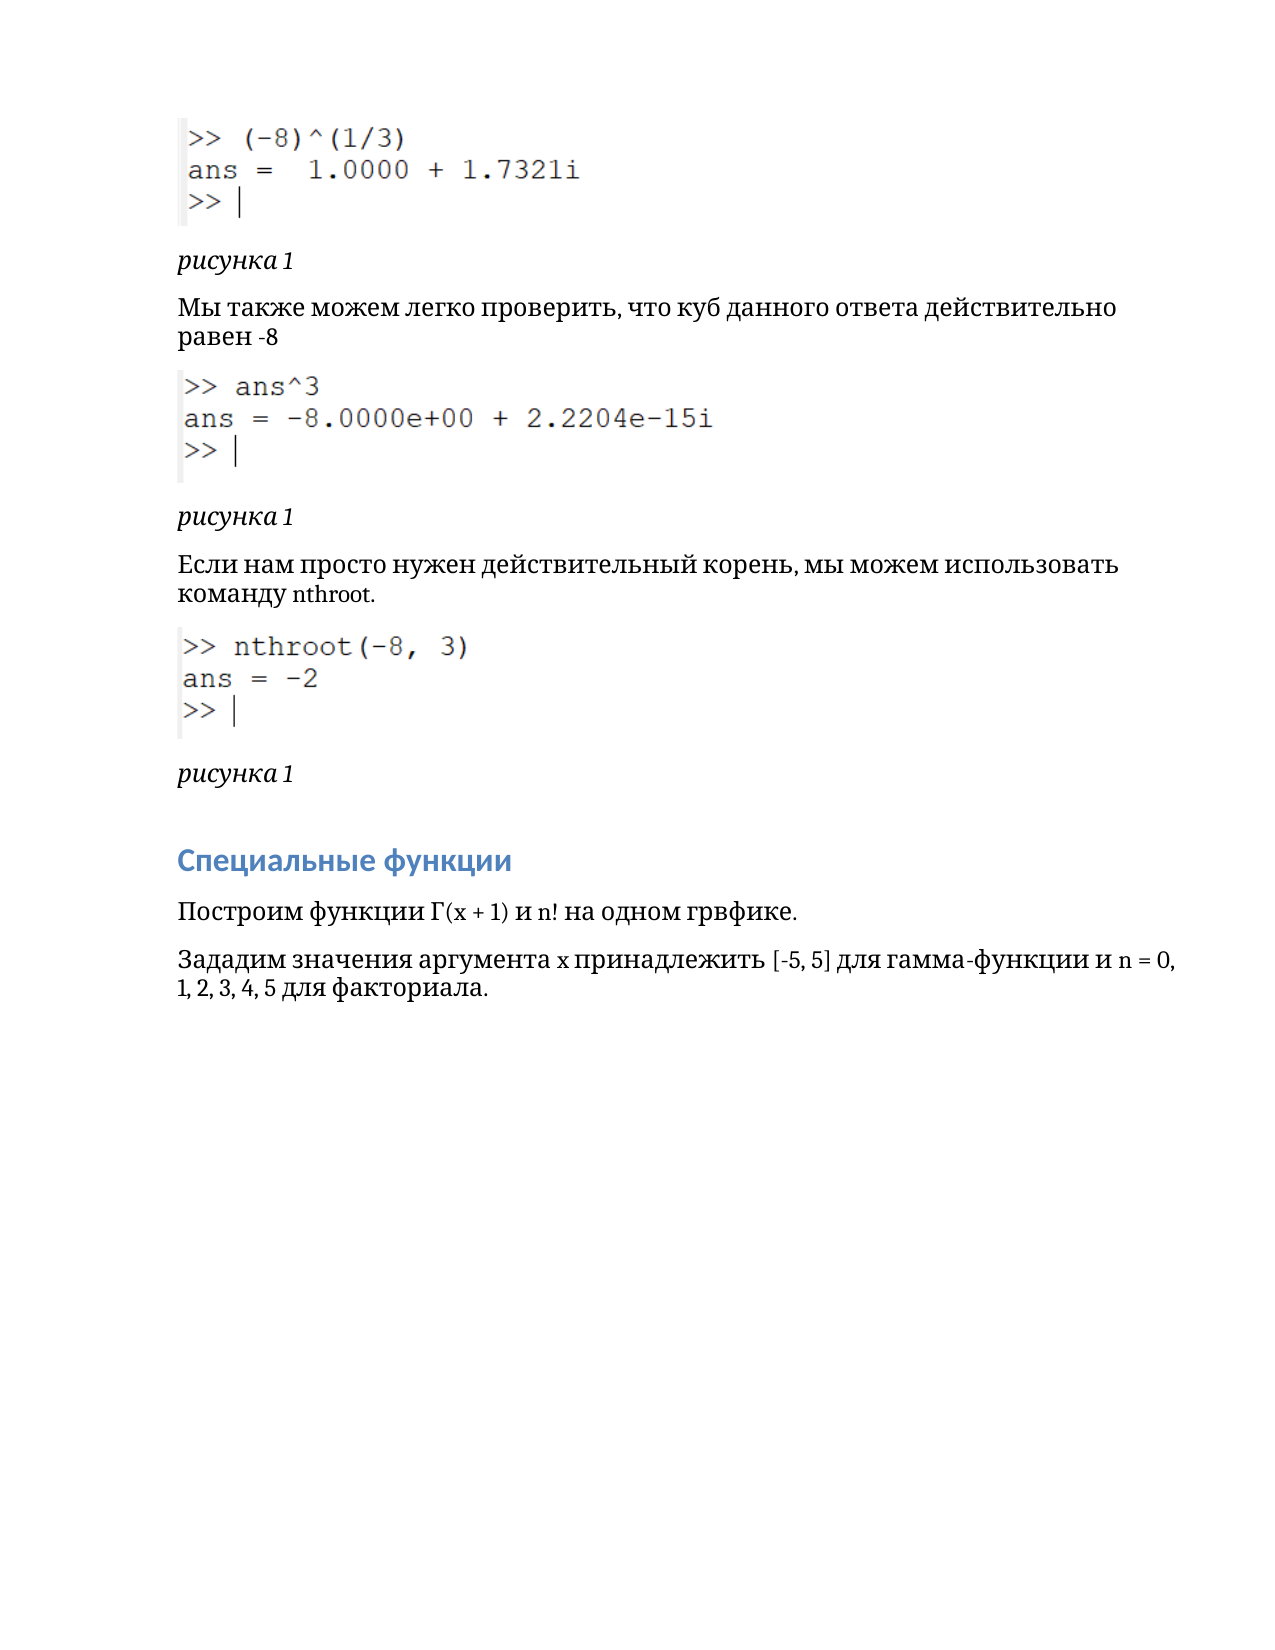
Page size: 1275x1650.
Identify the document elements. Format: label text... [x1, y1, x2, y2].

picture [177, 370, 729, 483]
subtitle Специальные функции [177, 838, 1186, 879]
picture [177, 118, 600, 226]
text рисунка 1 [177, 247, 1186, 276]
text Если нам просто нужен действительный корень, мы можем использовать команду nthroot. [177, 551, 1186, 608]
text рисунка 1 [177, 503, 1186, 532]
text Построим функции Г(x + 1) и n! на одном грвфике. [177, 898, 1186, 927]
text рисунка 1 [177, 760, 1186, 788]
text Зададим значения аргумента x принадлежить [-5, 5] для гамма-функции и n = 0, 1, 2, 3, 4, 5 для факториала. [177, 946, 1186, 1003]
picture [177, 627, 513, 739]
text Мы также можем легко проверить, что куб данного ответа действительно равен -8 [177, 294, 1186, 352]
